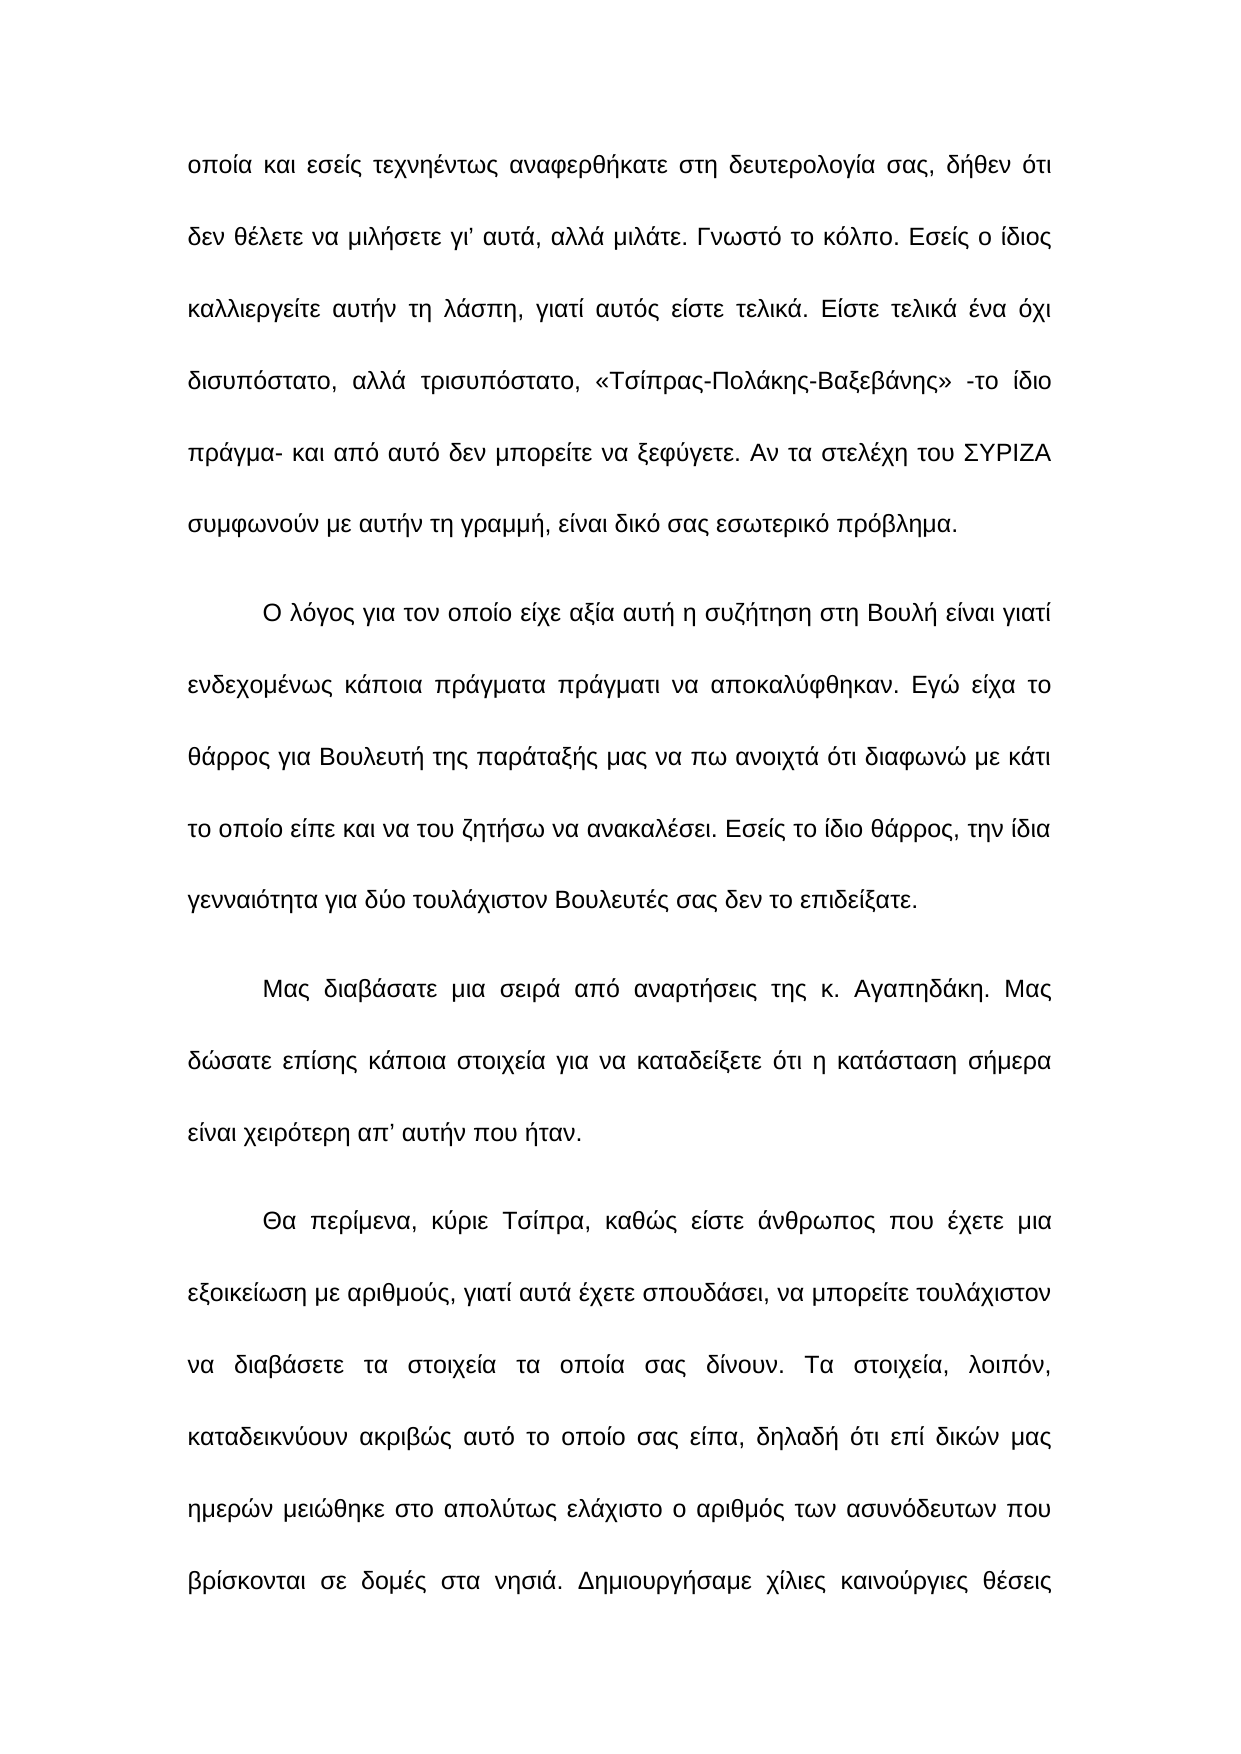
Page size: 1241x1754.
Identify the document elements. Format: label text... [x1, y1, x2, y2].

text Μας διαβάσατε μια σειρά από αναρτήσεις της κ. Αγαπηδάκη. Μας δώσατε επίσης κάποια στοιχεία για να καταδείξετε ότι η κατάσταση σήμερα είναι χειρότερη απ’ αυτήν που ήταν. [187, 974, 1053, 1146]
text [187, 1206, 1053, 1594]
text Ο λόγος για τον οποίο είχε αξία αυτή η συζήτηση στη Βουλή είναι γιατί ενδεχομένως κάποια πράγματα πράγματι να αποκαλύφθηκαν. Εγώ είχα το θάρρος για Βουλευτή της παράταξής μας να πω ανοιχτά ότι διαφωνώ με κάτι το οποίο είπε και να του ζητήσω να ανακαλέσει. Εσείς το ίδιο θάρρος, την ίδια γενναιότητα για δύο τουλάχιστον Βουλευτές σας δεν το επιδείξατε. [187, 598, 1053, 914]
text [187, 150, 1053, 538]
